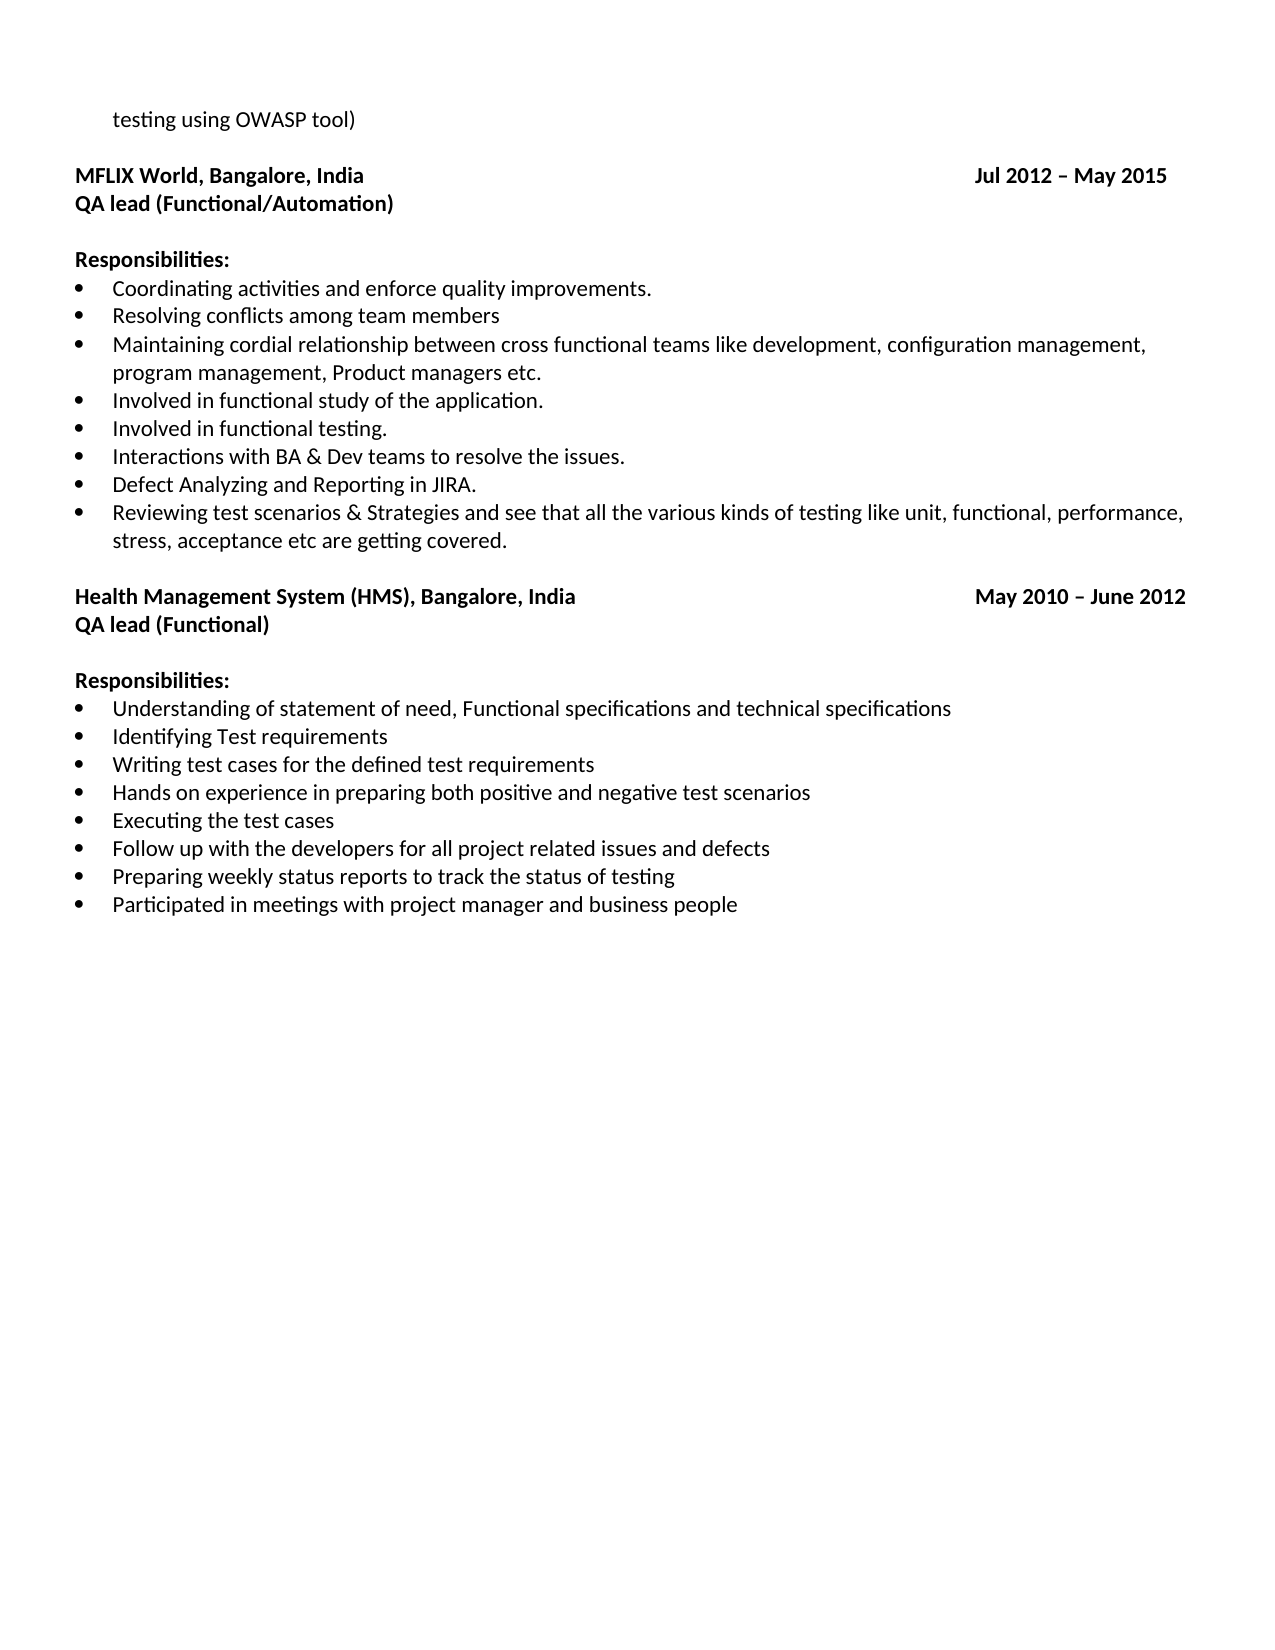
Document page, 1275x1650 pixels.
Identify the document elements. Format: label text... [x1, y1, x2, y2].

text QA lead (Functional/Automation) [75, 189, 1200, 218]
list Participated in meetings with project manager and business people [75, 890, 1200, 918]
list Maintaining cordial relationship between cross functional teams like development, configuration management, program management, Product managers etc. [75, 330, 1200, 386]
list Reviewing test scenarios & Strategies and see that all the various kinds of testing like unit, functional, performance, stress, acceptance etc are getting covered. [75, 498, 1200, 554]
text MFLIX World, Bangalore, India Jul 2012 – May 2015 [75, 162, 1200, 189]
list Identifying Test requirements [75, 722, 1200, 750]
list Interactions with BA & Dev teams to resolve the issues. [75, 442, 1200, 470]
list Coordinating activities and enforce quality improvements. [75, 274, 1200, 302]
list Defect Analyzing and Reporting in JIRA. [75, 470, 1200, 498]
list Involved in functional testing. [75, 414, 1200, 442]
list Hands on experience in preparing both positive and negative test scenarios [75, 778, 1200, 806]
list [75, 106, 1200, 133]
list Follow up with the developers for all project related issues and defects [75, 834, 1200, 862]
list Preparing weekly status reports to track the status of testing [75, 862, 1200, 890]
list Executing the test cases [75, 806, 1200, 834]
list Writing test cases for the defined test requirements [75, 750, 1200, 778]
text Responsibilities: [75, 666, 1200, 694]
text Responsibilities: [75, 246, 1200, 274]
text Health Management System (HMS), Bangalore, India May 2010 – June 2012 [75, 582, 1200, 610]
list Resolving conflicts among team members [75, 302, 1200, 330]
text QA lead (Functional) [75, 610, 1200, 638]
list Involved in functional study of the application. [75, 386, 1200, 414]
list Understanding of statement of need, Functional specifications and technical specifications [75, 694, 1200, 722]
